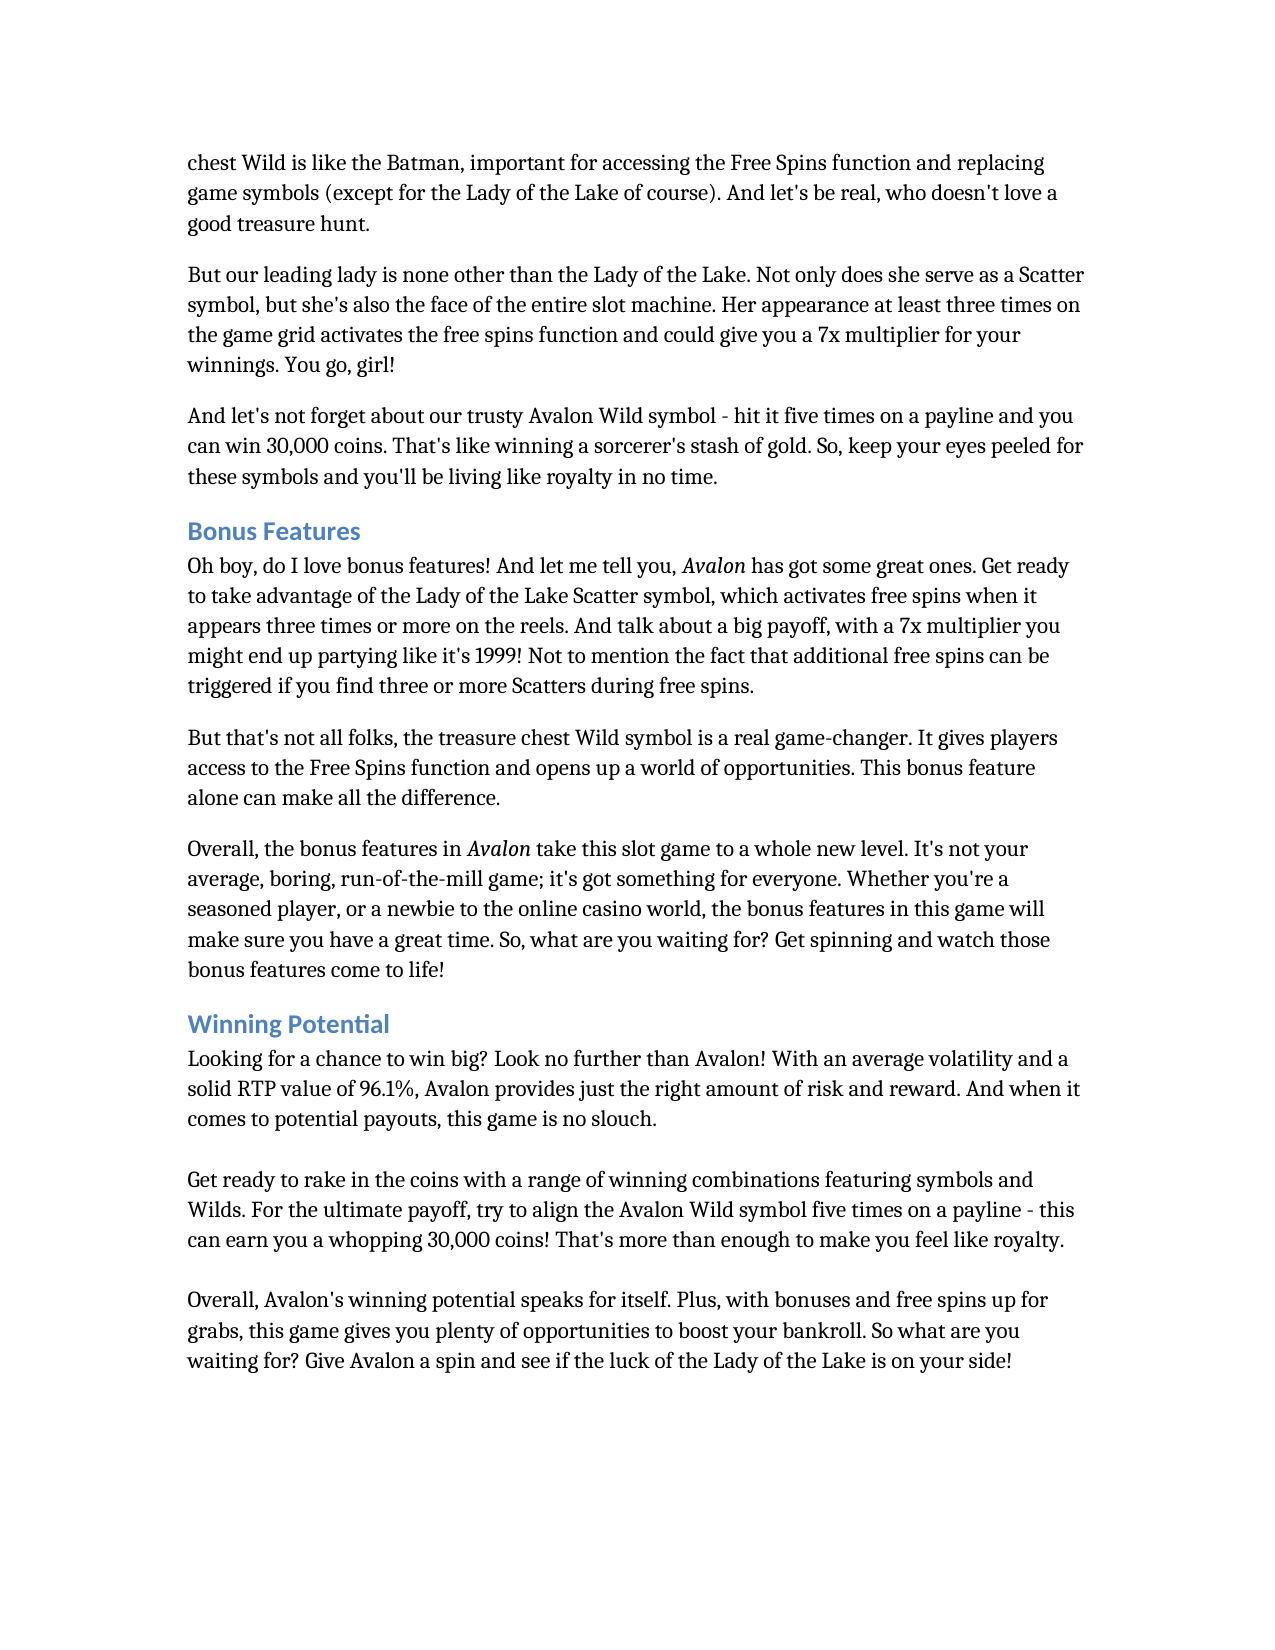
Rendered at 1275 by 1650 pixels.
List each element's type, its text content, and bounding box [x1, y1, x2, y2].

text Oh boy, do I love bonus features! And let me tell you, Avalon has got some great ones. Get ready to take advantage of the Lady of the Lake Scatter symbol, which activates free spins when it appears three times or more on the reels. And talk about a big payoff, with a 7x multiplier you might end up partying like it's 1999! Not to mention the fact that additional free spins can be triggered if you find three or more Scatters during free spins. [187, 552, 1087, 700]
subtitle Winning Potential [187, 1008, 1087, 1041]
text And let's not forget about our trusty Avalon Wild symbol - hit it five times on a payline and you can win 30,000 coins. That's like winning a sorcerer's stash of gold. So, keep your eyes peeled for these symbols and you'll be living like royalty in no time. [187, 403, 1087, 490]
text But our leading lady is none other than the Lady of the Lake. Not only does she serve as a Scatter symbol, but she's also the face of the entire slot machine. Her appearance at least three times on the game grid activates the free spins function and could give you a 7x multiplier for your winnings. You go, girl! [187, 261, 1087, 378]
text But that's not all folks, the treasure chest Wild symbol is a real game-changer. It gives players access to the Free Spins function and opens up a world of opportunities. This bonus feature alone can make all the difference. [187, 724, 1087, 811]
text Looking for a chance to win big? Look no further than Avalon! With an average volatility and a solid RTP value of 96.1%, Avalon provides just the right amount of risk and reward. And when it comes to potential payouts, this game is no slouch. Get ready to rake in the coins with a range of winning combinations featuring symbols and Wilds. For the ultimate payoff, try to align the Avalon Wild symbol five times on a payline - this can earn you a whopping 30,000 coins! That's more than enough to make you feel like royalty. Overall, Avalon's winning potential speaks for itself. Plus, with bonuses and free spins up for grabs, this game gives you plenty of opportunities to boost your bankroll. So what are you waiting for? Give Avalon a spin and see if the luck of the Lady of the Lake is on your side! [187, 1046, 1087, 1374]
text Overall, the bonus features in Avalon take this slot game to a whole new level. It's not your average, boring, run-of-the-mill game; it's got something for everyone. Whether you're a seasoned player, or a newbie to the online casino world, the bonus features in this game will make sure you have a great time. So, what are you waiting for? Get spinning and watch those bonus features come to life! [187, 836, 1087, 983]
subtitle Bonus Features [187, 514, 1087, 548]
